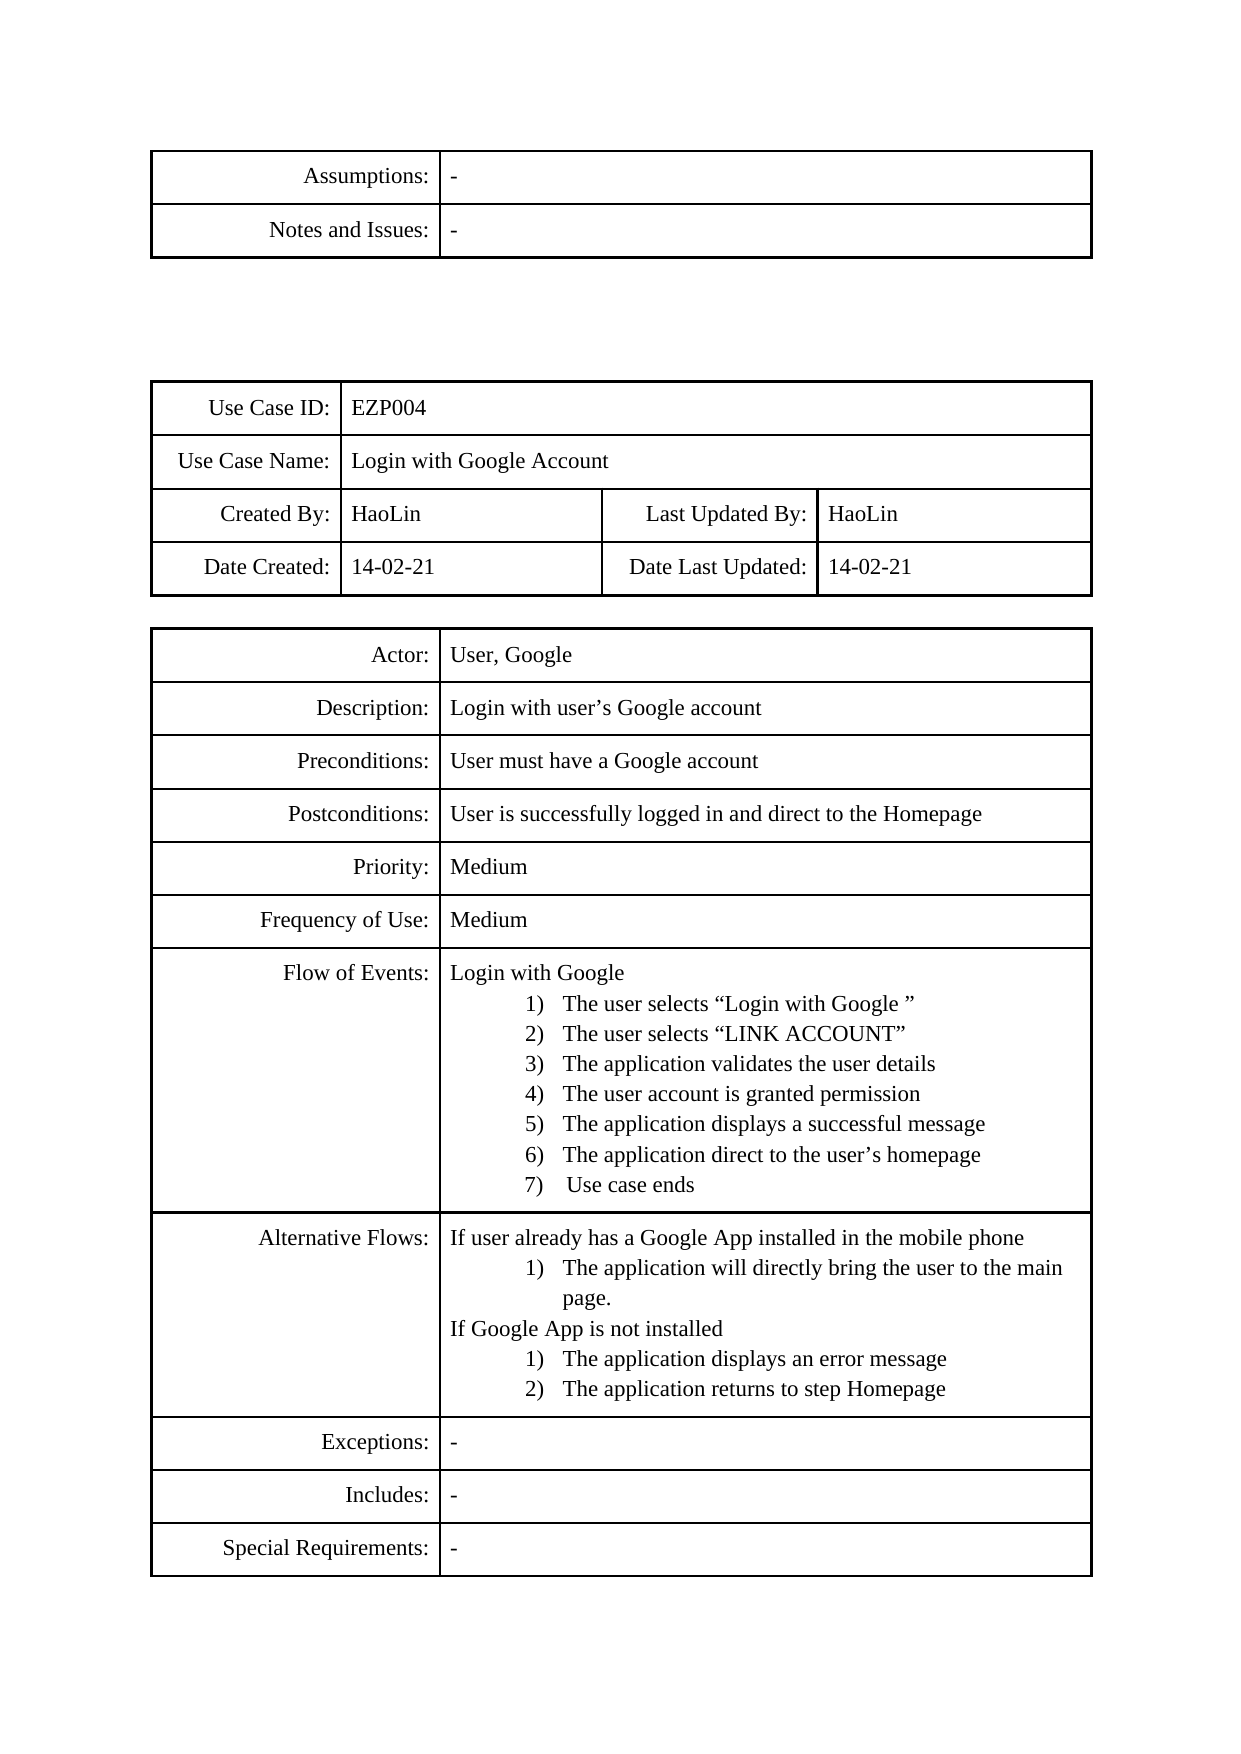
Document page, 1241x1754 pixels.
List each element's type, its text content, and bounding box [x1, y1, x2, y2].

table_header Use Case ID: [153, 383, 340, 434]
table_cell Frequency of Use: [153, 896, 439, 947]
table_cell Special Requirements: [153, 1524, 439, 1575]
table_cell Medium [441, 896, 1090, 947]
table_header Actor: [153, 630, 439, 681]
table_cell - [441, 1524, 1090, 1575]
table_header EZP004 [342, 383, 1090, 434]
table_cell Date Created: [153, 543, 340, 594]
table_cell Login with Google 1) The user selects “Login with Google ” 2) The user selects “LINK ACCOUNT” 3) The application validates the user details 4) The user account is granted permission 5) The application displays a successful message 6) The application direct to the user’s homepage 7) Use case ends [441, 949, 1090, 1211]
table_cell - [441, 1418, 1090, 1469]
table_cell 14-02-21 [342, 543, 601, 594]
table_cell Priority: [153, 843, 439, 894]
table_cell Assumptions: [153, 152, 439, 203]
table_cell If user already has a Google App installed in the mobile phone 1) The application will directly bring the user to the main page. If Google App is not installed 1) The application displays an error message 2) The application returns to step Homepage [441, 1214, 1090, 1416]
table_cell Use Case Name: [153, 436, 340, 487]
table_cell Last Updated By: [603, 490, 816, 541]
table_cell Description: [153, 683, 439, 734]
table_cell Includes: [153, 1471, 439, 1522]
table_cell User is successfully logged in and direct to the Homepage [441, 790, 1090, 841]
table_cell HaoLin [342, 490, 601, 541]
table_cell Login with user’s Google account [441, 683, 1090, 734]
table_cell Login with Google Account [342, 436, 1090, 487]
table_cell Notes and Issues: [153, 205, 439, 256]
table_cell - [441, 1471, 1090, 1522]
table_cell Medium [441, 843, 1090, 894]
table_cell Flow of Events: [153, 949, 439, 1211]
table_cell Created By: [153, 490, 340, 541]
table_cell User must have a Google account [441, 736, 1090, 787]
table_cell Postconditions: [153, 790, 439, 841]
table_cell 14-02-21 [819, 543, 1090, 594]
table_cell - [441, 152, 1090, 203]
table_cell Preconditions: [153, 736, 439, 787]
table_cell - [441, 205, 1090, 256]
table_cell HaoLin [819, 490, 1090, 541]
table_cell Alternative Flows: [153, 1214, 439, 1416]
table_cell Exceptions: [153, 1418, 439, 1469]
table_cell Date Last Updated: [603, 543, 816, 594]
table_header User, Google [441, 630, 1090, 681]
